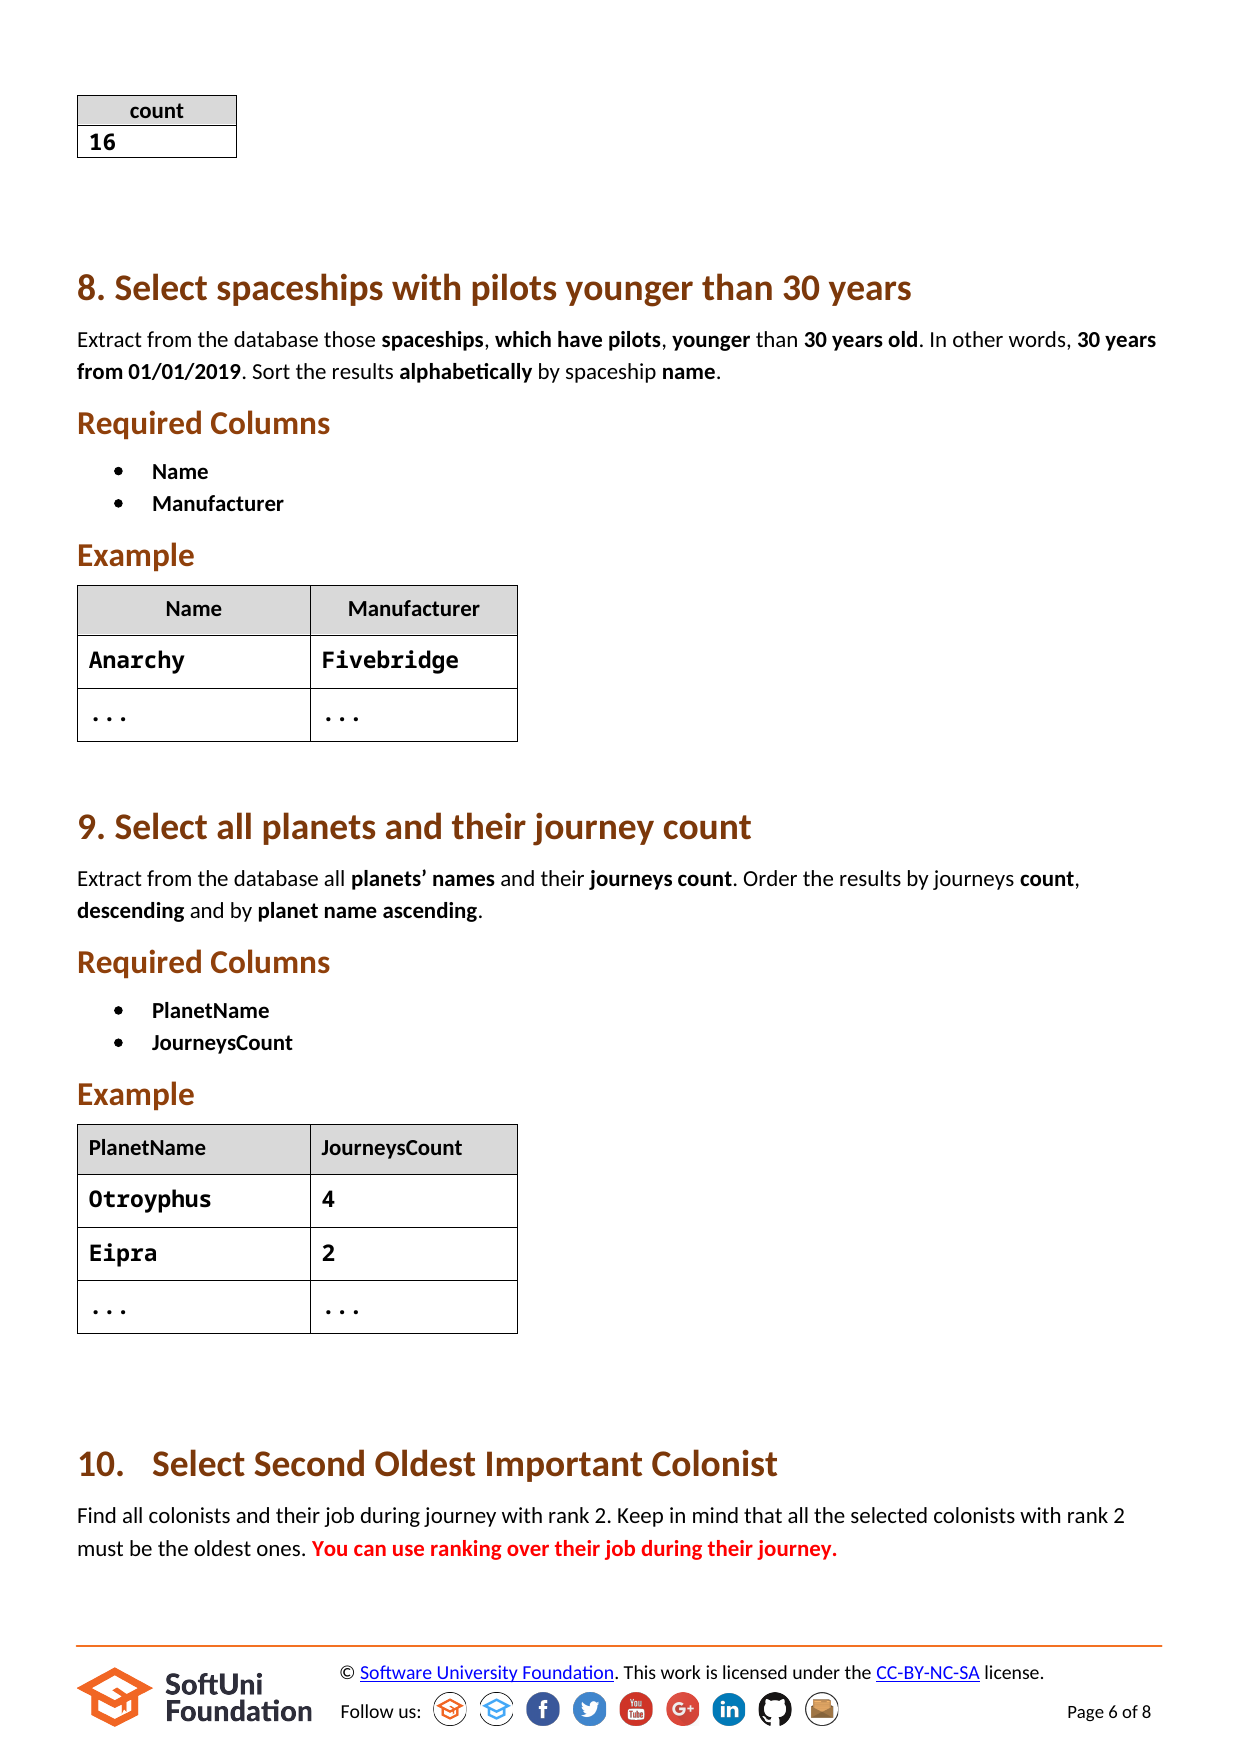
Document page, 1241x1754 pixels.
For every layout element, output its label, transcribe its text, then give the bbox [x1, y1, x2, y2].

table_header PlanetName [78, 1125, 310, 1174]
table_cell ... [311, 689, 517, 741]
table_cell ... [311, 1281, 517, 1333]
picture [619, 1692, 653, 1726]
table_cell Anarchy [78, 636, 310, 688]
picture [727, 1707, 738, 1717]
table_header Name [78, 586, 310, 634]
subtitle Required Columns [77, 941, 1163, 982]
picture [805, 1692, 839, 1726]
list Name [114, 457, 1163, 485]
table_cell 4 [311, 1175, 517, 1227]
text Find all colonists and their job during journey with rank 2. Keep in mind that all the selected colonists with rank 2 must be the oldest ones. You can use ranking over their job during their journey. [77, 1501, 1163, 1562]
list JourneysCount [114, 1028, 1163, 1056]
list PlanetName [114, 996, 1163, 1024]
picture [712, 1716, 722, 1726]
picture [480, 1692, 513, 1726]
table_header count [78, 96, 236, 124]
picture [712, 1693, 722, 1703]
picture [736, 1716, 746, 1726]
subtitle Select all planets and their journey count [77, 803, 1163, 849]
text Extract from the database all planets’ names and their journeys count. Order the results by journeys count, descending and by planet name ascending. [77, 864, 1163, 924]
picture [758, 1692, 792, 1726]
table_header JourneysCount [311, 1125, 517, 1174]
table_cell Eipra [78, 1228, 310, 1280]
subtitle Select Second Oldest Important Colonist [77, 1440, 1163, 1486]
picture [573, 1692, 607, 1726]
table_cell ... [78, 1281, 310, 1333]
table_cell Fivebridge [311, 636, 517, 688]
subtitle Example [77, 1073, 1163, 1114]
table_cell Otroyphus [78, 1175, 310, 1227]
picture [76, 1667, 312, 1727]
text Extract from the database those spaceships, which have pilots, younger than 30 years old. In other words, 30 years from 01/01/2019. Sort the results alphabetically by spaceship name. [77, 325, 1163, 385]
picture [526, 1692, 560, 1726]
table_cell ... [78, 689, 310, 741]
subtitle Required Columns [77, 402, 1163, 442]
table_cell 2 [311, 1228, 517, 1280]
picture [433, 1692, 467, 1726]
subtitle Example [77, 534, 1163, 574]
picture [666, 1692, 700, 1726]
subtitle Select spaceships with pilots younger than 30 years [77, 264, 1163, 310]
picture [736, 1693, 746, 1703]
list Manufacturer [114, 489, 1163, 517]
table_cell 16 [78, 126, 236, 157]
table_header Manufacturer [311, 586, 517, 634]
